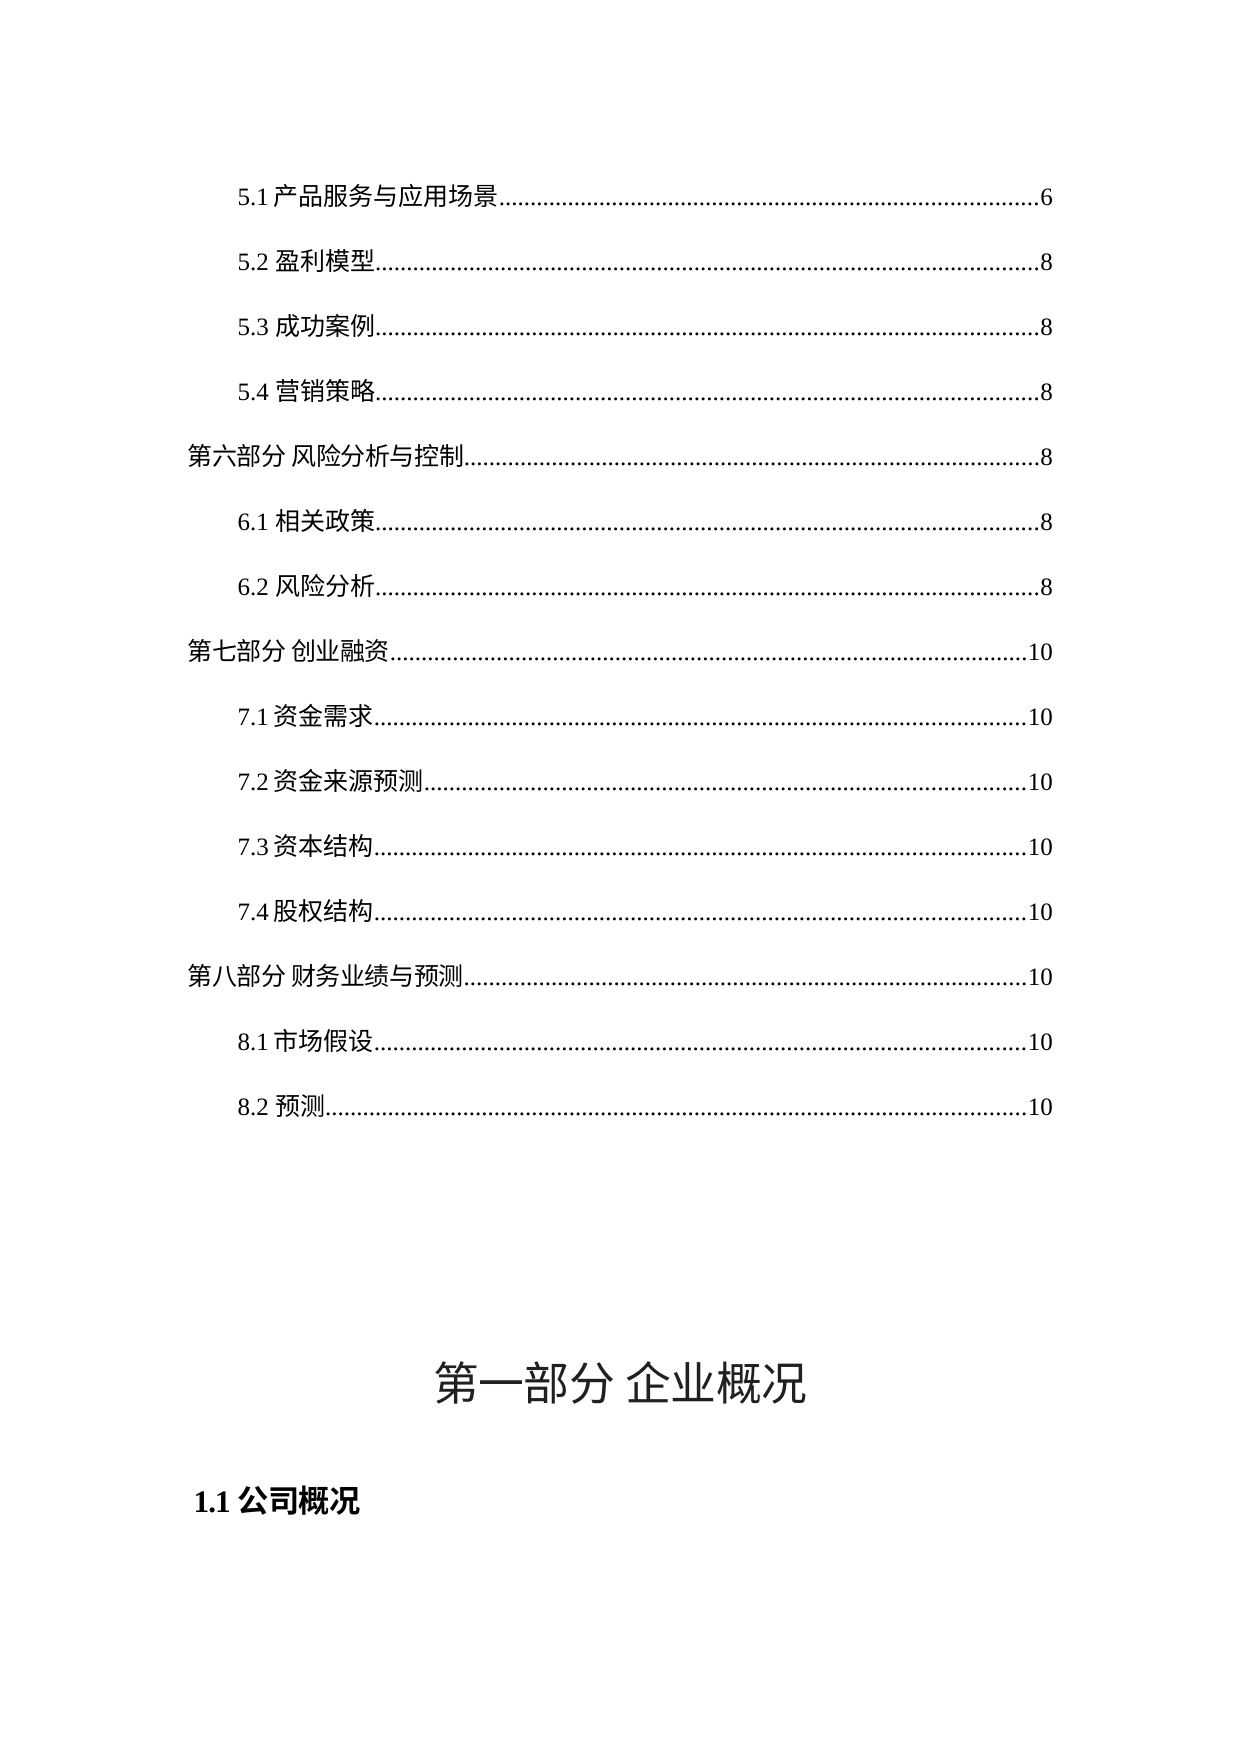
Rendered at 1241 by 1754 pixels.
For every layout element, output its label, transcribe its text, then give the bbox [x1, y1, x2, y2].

list 公司概况 [187, 1476, 1053, 1521]
list 企业概况 [187, 1332, 1053, 1429]
